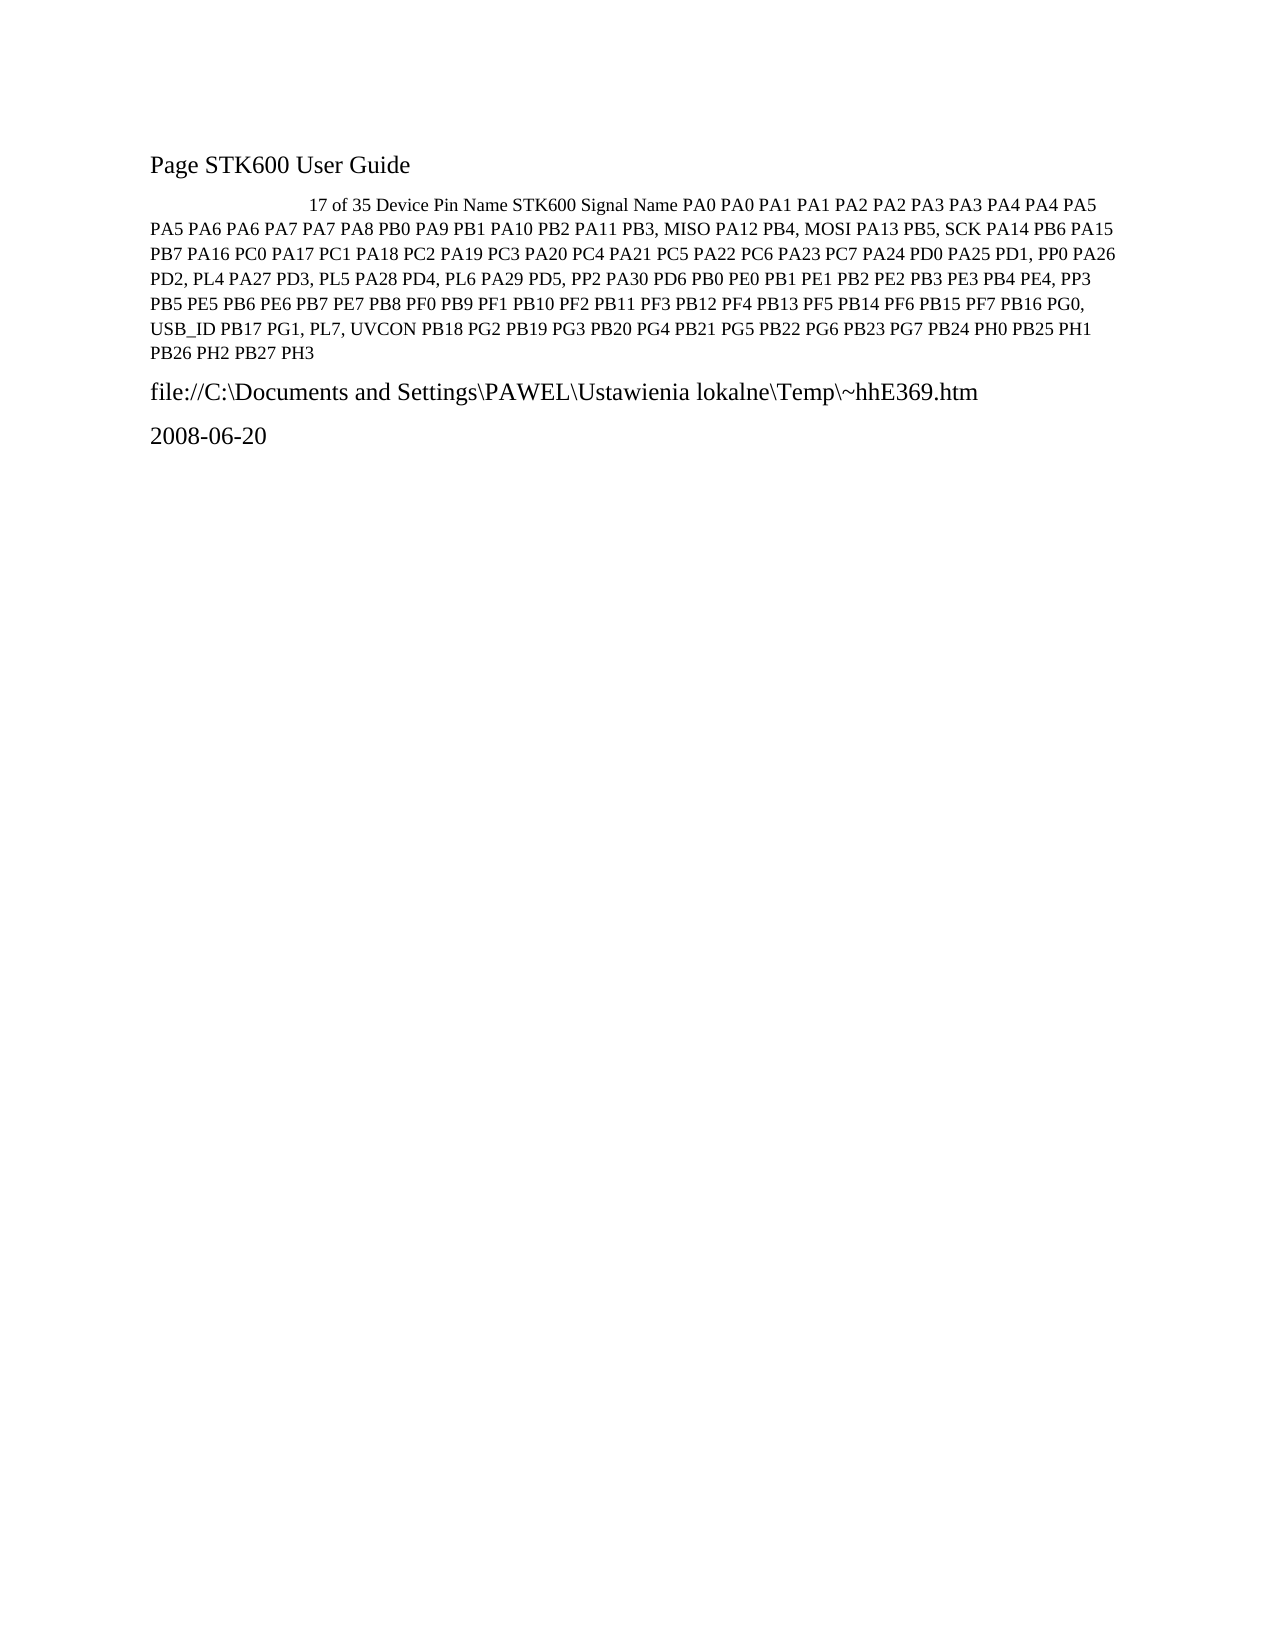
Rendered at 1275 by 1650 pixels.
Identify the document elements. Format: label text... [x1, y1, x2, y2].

text 17 of 35 Device Pin Name STK600 Signal Name PA0 PA0 PA1 PA1 PA2 PA2 PA3 PA3 PA4 PA4 PA5 PA5 PA6 PA6 PA7 PA7 PA8 PB0 PA9 PB1 PA10 PB2 PA11 PB3, MISO PA12 PB4, MOSI PA13 PB5, SCK PA14 PB6 PA15 PB7 PA16 PC0 PA17 PC1 PA18 PC2 PA19 PC3 PA20 PC4 PA21 PC5 PA22 PC6 PA23 PC7 PA24 PD0 PA25 PD1, PP0 PA26 PD2, PL4 PA27 PD3, PL5 PA28 PD4, PL6 PA29 PD5, PP2 PA30 PD6 PB0 PE0 PB1 PE1 PB2 PE2 PB3 PE3 PB4 PE4, PP3 PB5 PE5 PB6 PE6 PB7 PE7 PB8 PF0 PB9 PF1 PB10 PF2 PB11 PF3 PB12 PF4 PB13 PF5 PB14 PF6 PB15 PF7 PB16 PG0, USB_ID PB17 PG1, PL7, UVCON PB18 PG2 PB19 PG3 PB20 PG4 PB21 PG5 PB22 PG6 PB23 PG7 PB24 PH0 PB25 PH1 PB26 PH2 PB27 PH3 [150, 193, 1125, 364]
text 2008-06-20 [150, 421, 1125, 449]
text file://C:\Documents and Settings\PAWEL\Ustawienia lokalne\Temp\~hhE369.htm [150, 377, 1125, 406]
text Page STK600 User Guide [150, 150, 1125, 179]
